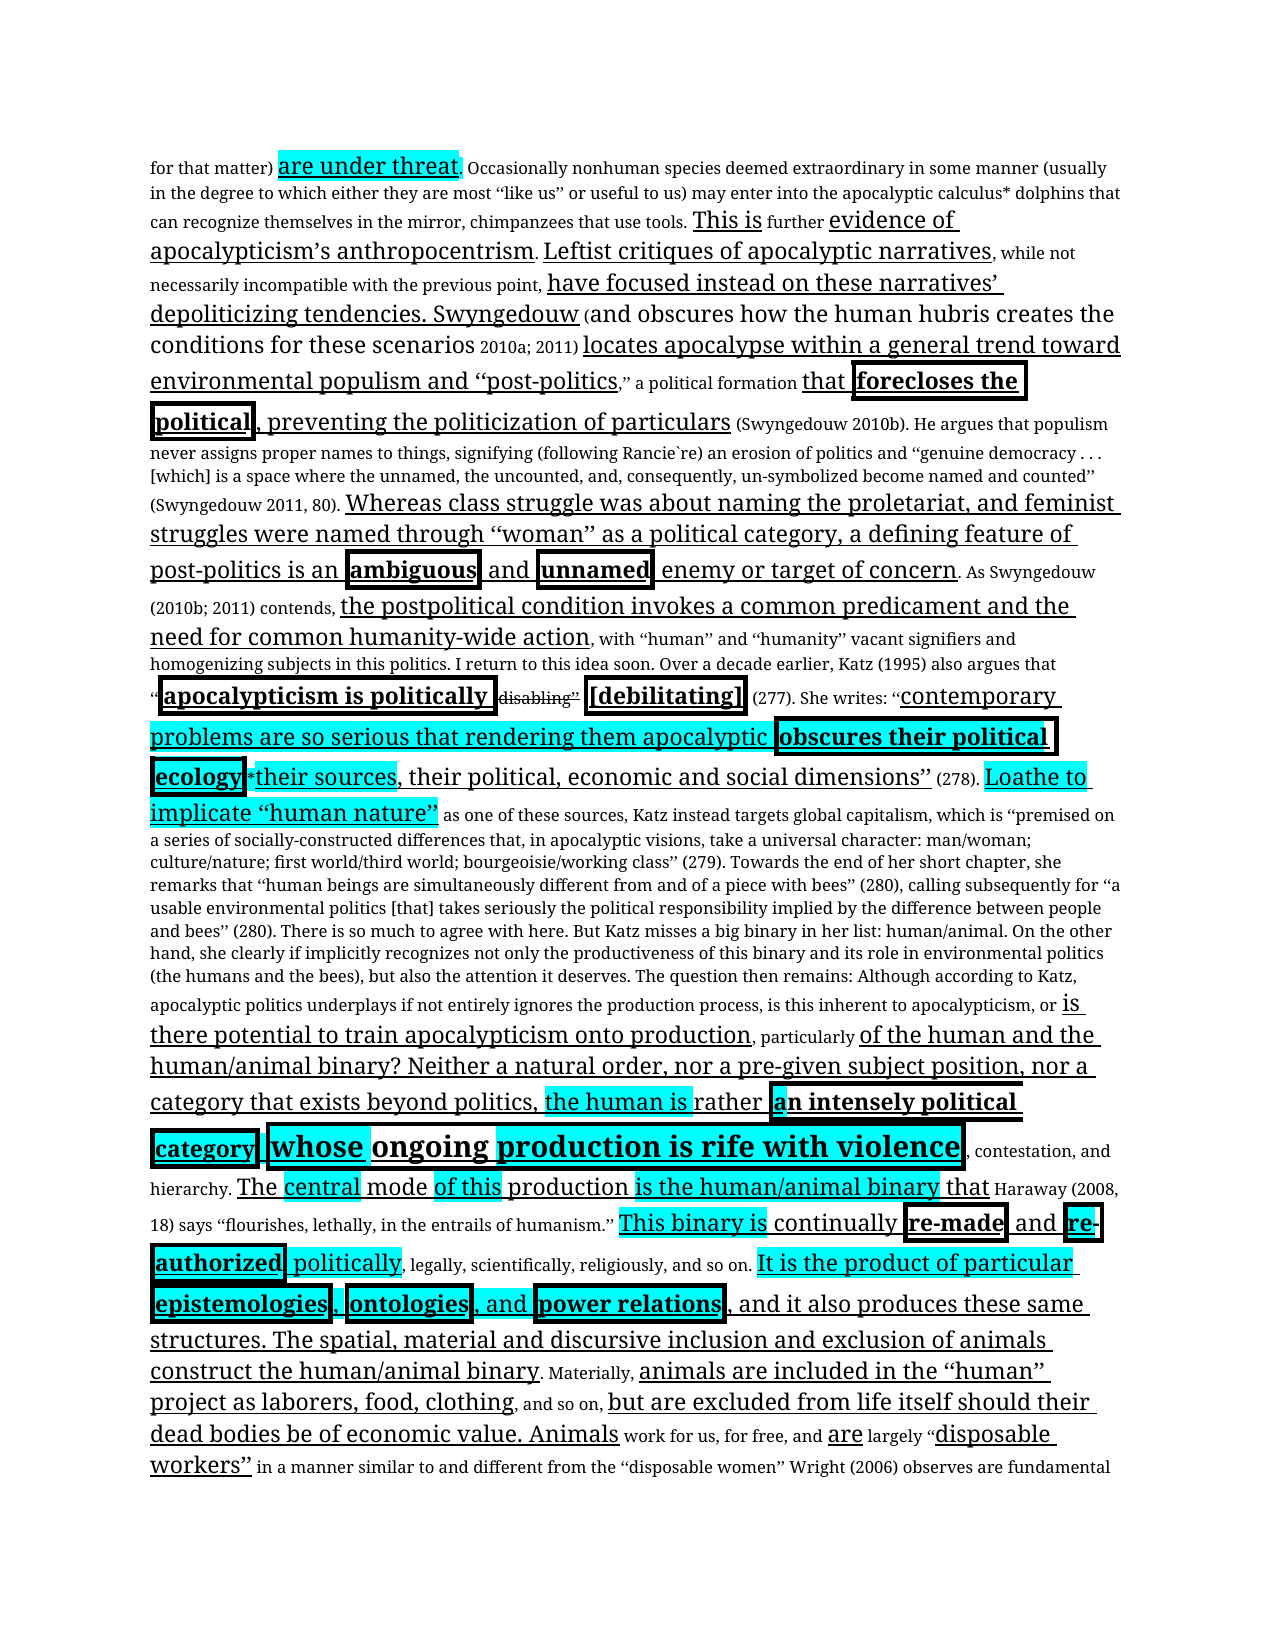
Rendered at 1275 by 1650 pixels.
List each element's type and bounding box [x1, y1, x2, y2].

text [150, 150, 1125, 1480]
